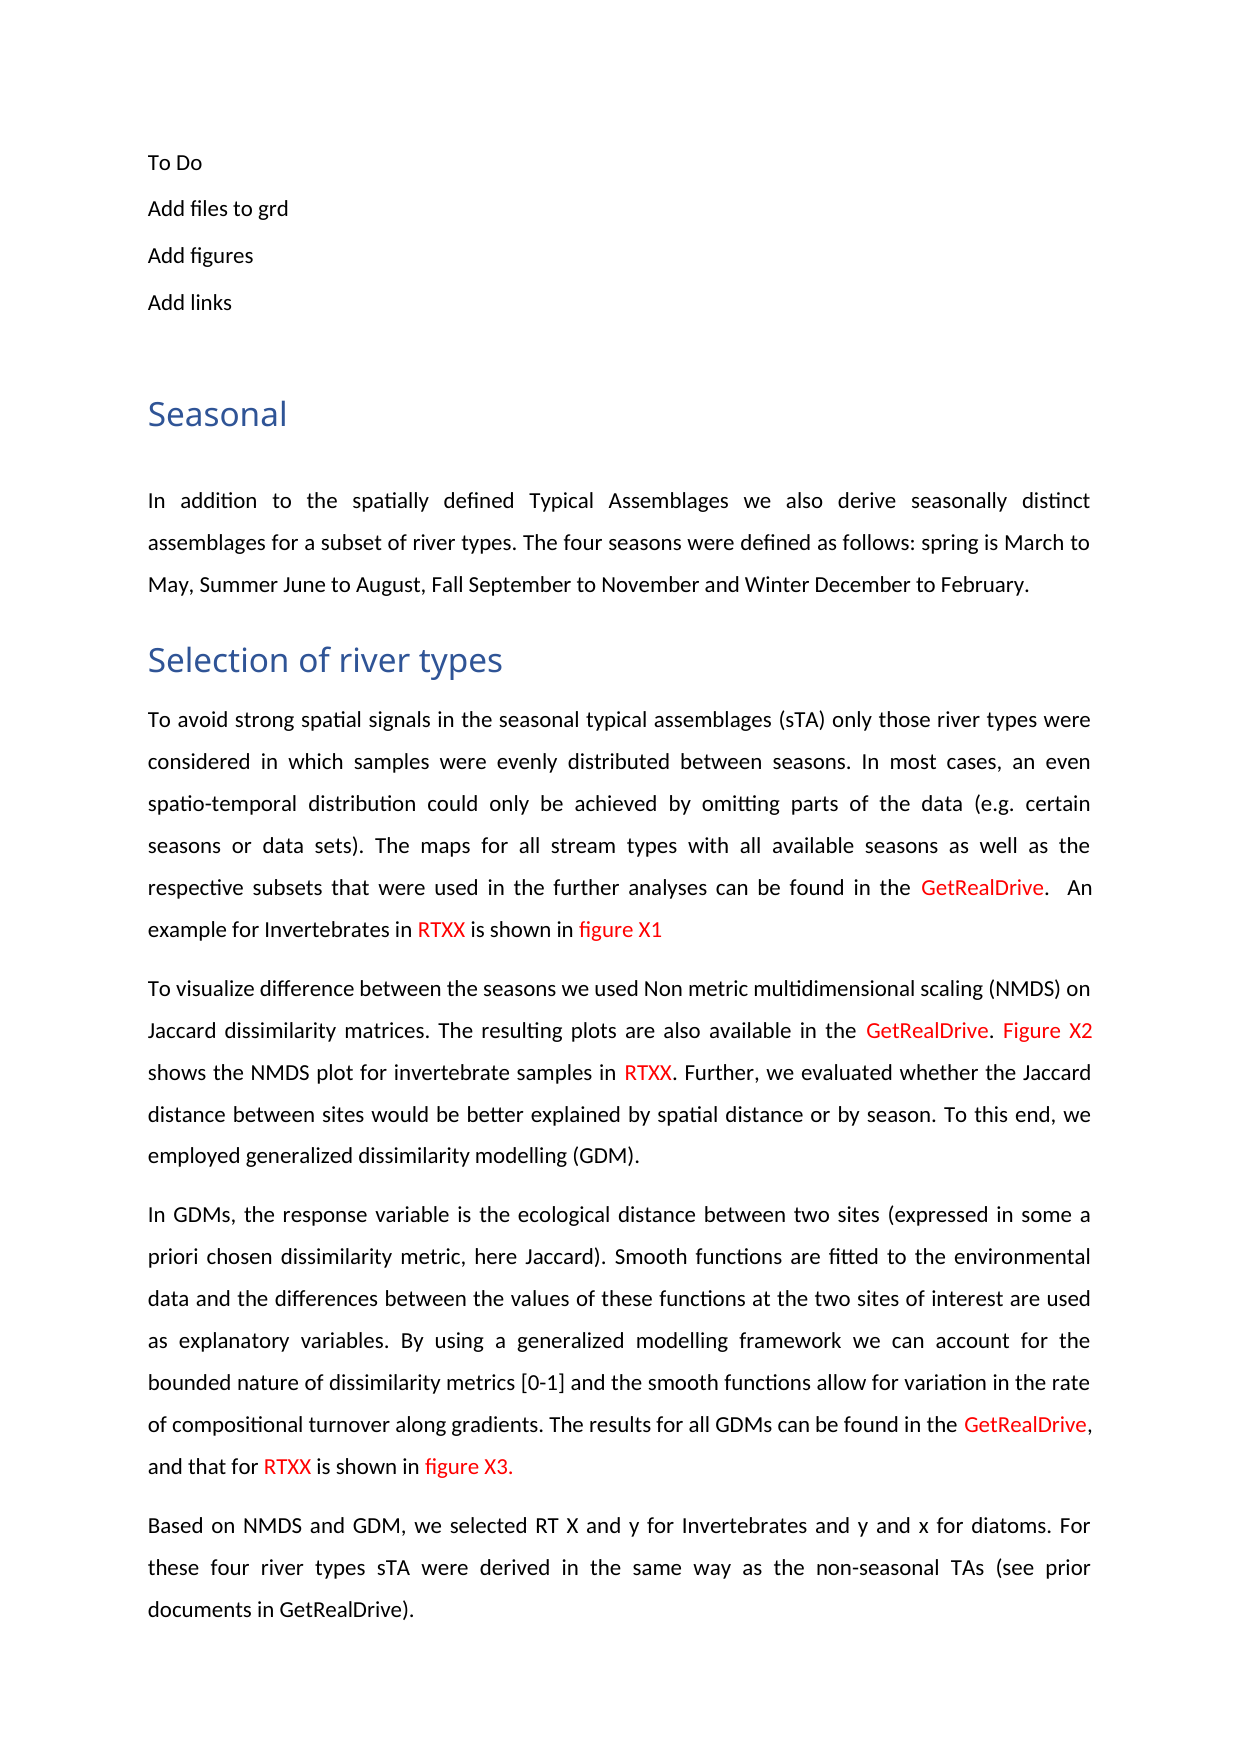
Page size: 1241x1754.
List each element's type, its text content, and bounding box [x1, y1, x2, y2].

text Add figures [148, 241, 1093, 269]
text Add links [148, 288, 1093, 316]
text To Do [148, 148, 1093, 176]
subtitle Seasonal [148, 390, 1093, 436]
text To avoid strong spatial signals in the seasonal typical assemblages (sTA) only those river types were considered in which samples were evenly distributed between seasons. In most cases, an even spatio-temporal distribution could only be achieved by omitting parts of the data (e.g. certain seasons or data sets). The maps for all stream types with all available seasons as well as the respective subsets that were used in the further analyses can be found in the GetRealDrive. An example for Invertebrates in RTXX is shown in figure X1 [148, 705, 1093, 943]
text In addition to the spatially defined Typical Assemblages we also derive seasonally distinct assemblages for a subset of river types. The four seasons were defined as follows: spring is March to May, Summer June to August, Fall September to November and Winter December to February. [148, 486, 1093, 598]
text To visualize difference between the seasons we used Non metric multidimensional scaling (NMDS) on Jaccard dissimilarity matrices. The resulting plots are also available in the GetRealDrive. Figure X2 shows the NMDS plot for invertebrate samples in RTXX. Further, we evaluated whether the Jaccard distance between sites would be better explained by spatial distance or by season. To this end, we employed generalized dissimilarity modelling (GDM). [148, 974, 1093, 1170]
text Add files to grd [148, 194, 1093, 222]
subtitle Selection of river types [148, 637, 1093, 682]
text Based on NMDS and GDM, we selected RT X and y for Invertebrates and y and x for diatoms. For these four river types sTA were derived in the same way as the non-seasonal TAs (see prior documents in GetRealDrive). [148, 1511, 1093, 1623]
text In GDMs, the response variable is the ecological distance between two sites (expressed in some a priori chosen dissimilarity metric, here Jaccard). Smooth functions are fitted to the environmental data and the differences between the values of these functions at the two sites of interest are used as explanatory variables. By using a generalized modelling framework we can account for the bounded nature of dissimilarity metrics [0-1] and the smooth functions allow for variation in the rate of compositional turnover along gradients. The results for all GDMs can be found in the GetRealDrive, and that for RTXX is shown in figure X3. [148, 1200, 1093, 1480]
